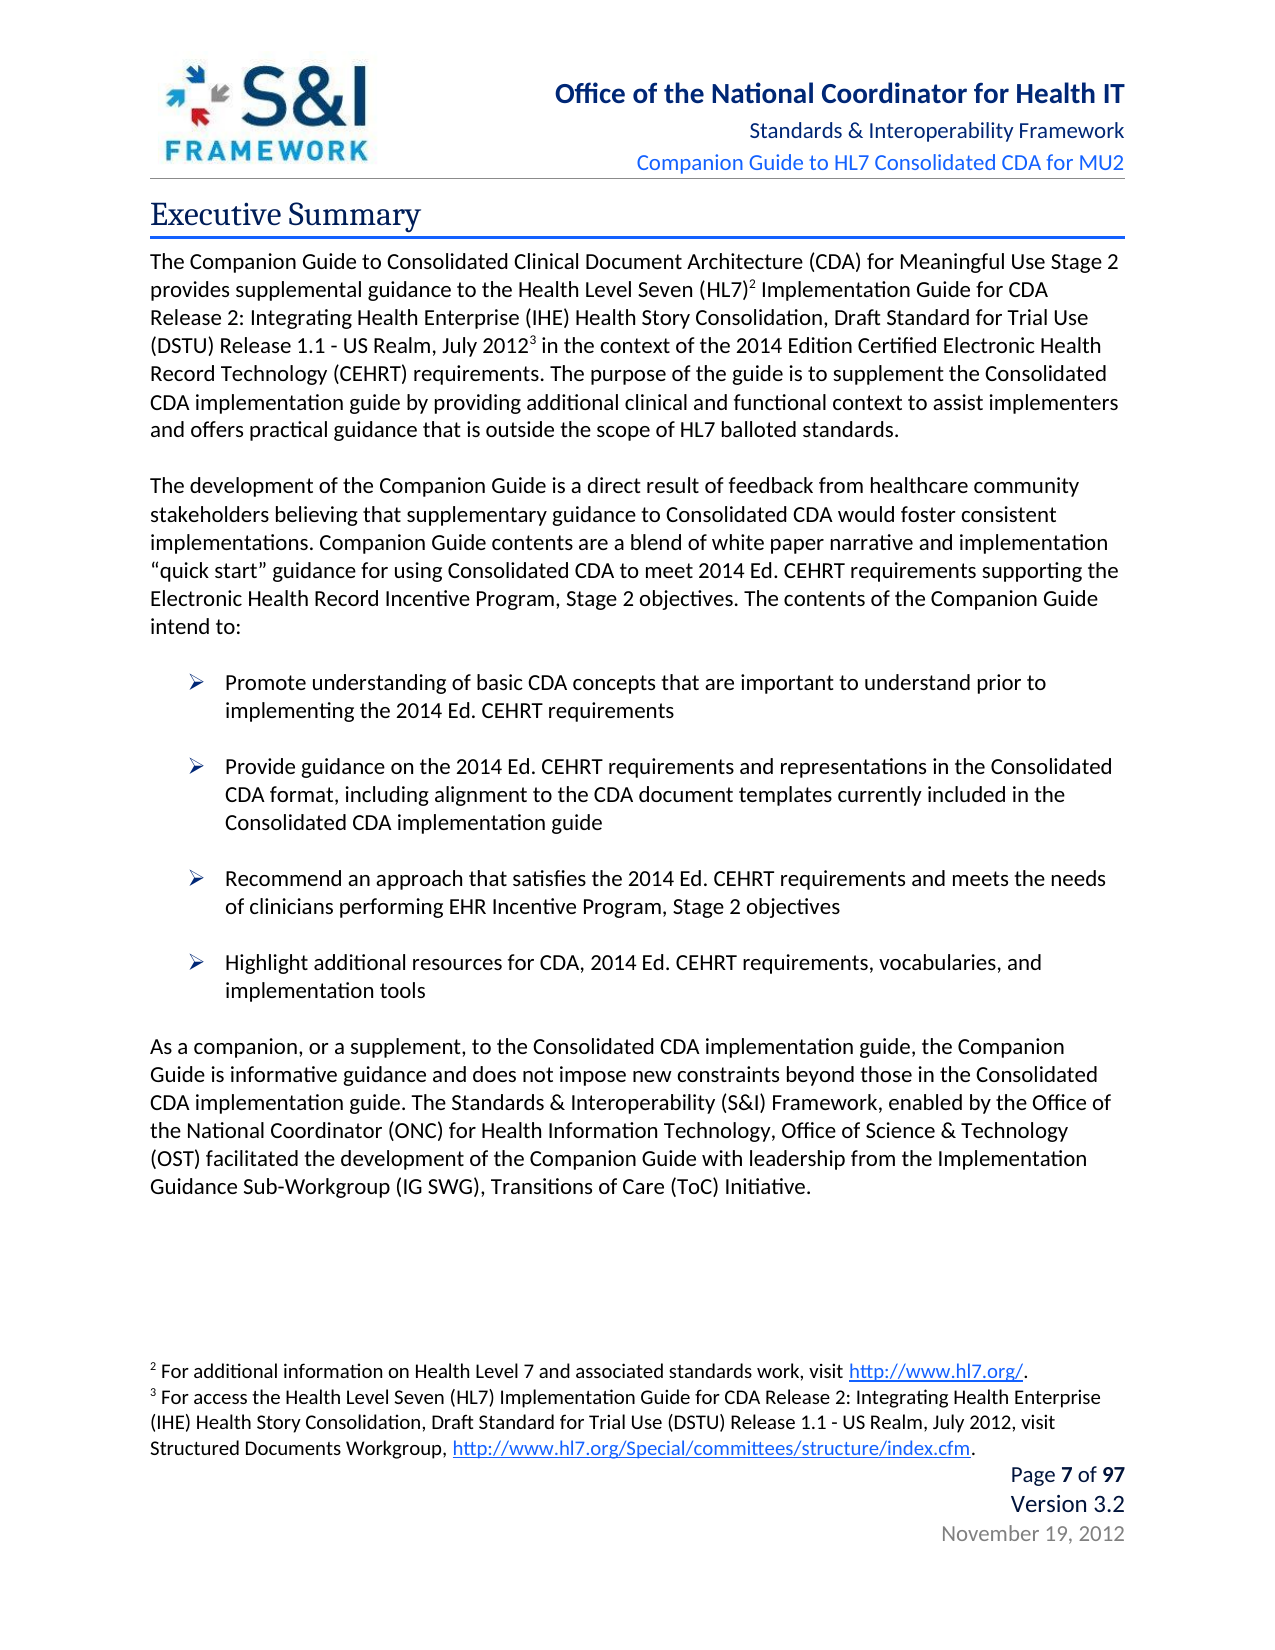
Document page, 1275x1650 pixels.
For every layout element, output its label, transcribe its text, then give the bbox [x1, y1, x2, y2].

list Highlight additional resources for CDA, 2014 Ed. CEHRT requirements, vocabularies, and implementation tools [187, 948, 1125, 1004]
text The Companion Guide to Consolidated Clinical Document Architecture (CDA) for Meaningful Use Stage 2 provides supplemental guidance to the Health Level Seven (HL7) Implementation Guide for CDA Release 2: Integrating Health Enterprise (IHE) Health Story Consolidation, Draft Standard for Trial Use (DSTU) Release 1.1 - US Realm, July 2012 in the context of the 2014 Edition Certified Electronic Health Record Technology (CEHRT) requirements. The purpose of the guide is to supplement the Consolidated CDA implementation guide by providing additional clinical and functional context to assist implementers and offers practical guidance that is outside the scope of HL7 balloted standards. [150, 247, 1125, 444]
list Provide guidance on the 2014 Ed. CEHRT requirements and representations in the Consolidated CDA format, including alignment to the CDA document templates currently included in the Consolidated CDA implementation guide [187, 752, 1125, 836]
list Recommend an approach that satisfies the 2014 Ed. CEHRT requirements and meets the needs of clinicians performing EHR Incentive Program, Stage 2 objectives [187, 864, 1125, 920]
subtitle Executive Summary [150, 196, 1125, 236]
list Promote understanding of basic CDA concepts that are important to understand prior to implementing the 2014 Ed. CEHRT requirements [187, 668, 1125, 724]
text As a companion, or a supplement, to the Consolidated CDA implementation guide, the Companion Guide is informative guidance and does not impose new constraints beyond those in the Consolidated CDA implementation guide. The Standards & Interoperability (S&I) Framework, enabled by the Office of the National Coordinator (ONC) for Health Information Technology, Office of Science & Technology (OST) facilitated the development of the Companion Guide with leadership from the Implementation Guidance Sub-Workgroup (IG SWG), Transitions of Care (ToC) Initiative. [150, 1032, 1125, 1200]
picture [157, 51, 380, 172]
text The development of the Companion Guide is a direct result of feedback from healthcare community stakeholders believing that supplementary guidance to Consolidated CDA would foster consistent implementations. Companion Guide contents are a blend of white paper narrative and implementation “quick start” guidance for using Consolidated CDA to meet 2014 Ed. CEHRT requirements supporting the Electronic Health Record Incentive Program, Stage 2 objectives. The contents of the Companion Guide intend to: [150, 472, 1125, 640]
